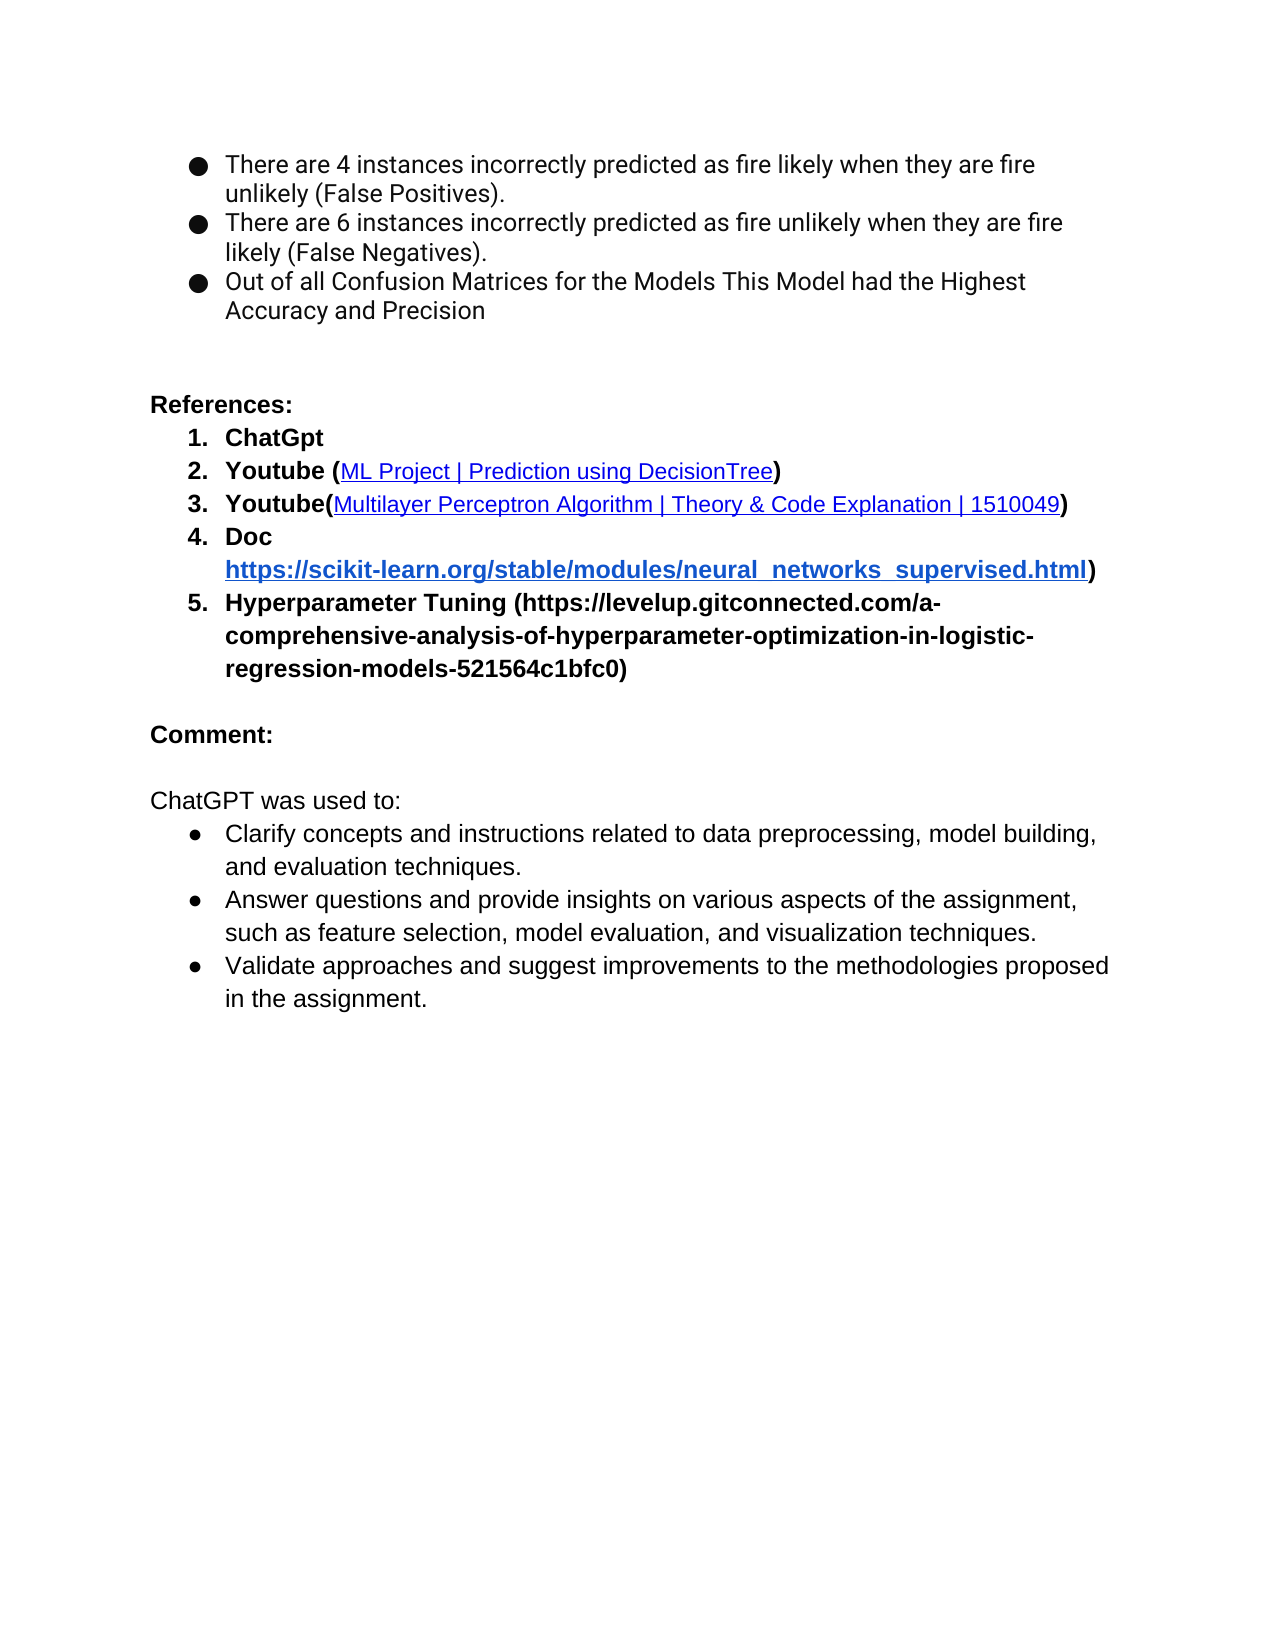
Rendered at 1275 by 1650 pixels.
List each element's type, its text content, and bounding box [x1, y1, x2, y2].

list ChatGpt [187, 423, 1125, 452]
text ChatGPT was used to: [150, 786, 1125, 815]
list Hyperparameter Tuning (https://levelup.gitconnected.com/a-comprehensive-analysis-of-hyperparameter-optimization-in-logistic-regression-models-521564c1bfc0) [187, 588, 1125, 683]
list There are 6 instances incorrectly predicted as fire unlikely when they are fire likely (False Negatives). [187, 208, 1125, 267]
list Out of all Confusion Matrices for the Models This Model had the Highest Accuracy and Precision [187, 267, 1125, 326]
list Answer questions and provide insights on various aspects of the assignment, such as feature selection, model evaluation, and visualization techniques. [187, 885, 1125, 947]
list Validate approaches and suggest improvements to the methodologies proposed in the assignment. [187, 951, 1125, 1013]
text References: [150, 390, 1125, 419]
text Comment: [150, 720, 1125, 749]
list There are 4 instances incorrectly predicted as fire likely when they are fire unlikely (False Positives). [187, 150, 1125, 208]
list Clarify concepts and instructions related to data preprocessing, model building, and evaluation techniques. [187, 819, 1125, 881]
list Youtube (ML Project | Prediction using DecisionTree) [187, 456, 1125, 485]
list Doc https://scikit-learn.org/stable/modules/neural_networks_supervised.html) [187, 522, 1125, 584]
list Youtube(Multilayer Perceptron Algorithm | Theory & Code Explanation | 1510049) [187, 489, 1125, 518]
